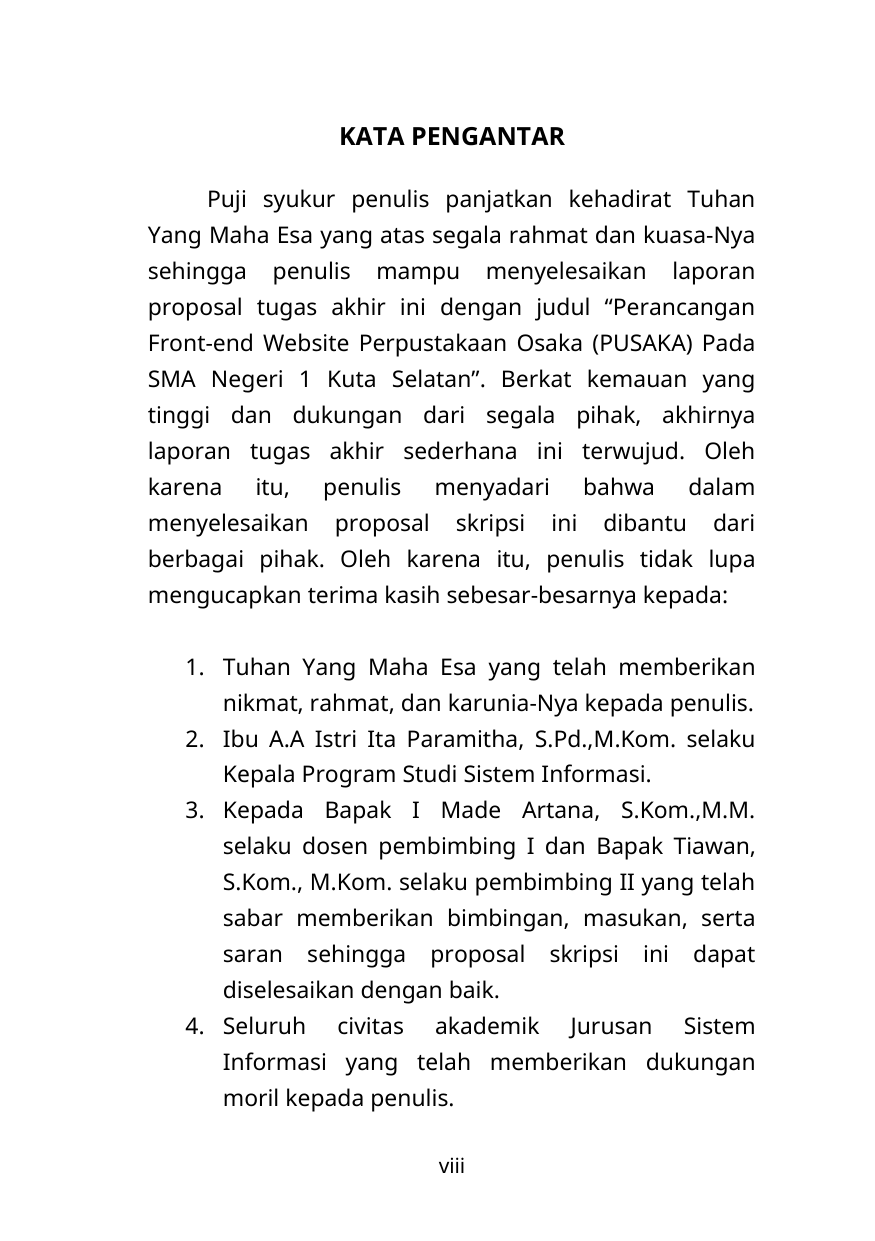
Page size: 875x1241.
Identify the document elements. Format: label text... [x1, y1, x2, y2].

list Seluruh civitas akademik Jurusan Sistem Informasi yang telah memberikan dukungan moril kepada penulis. [185, 1010, 756, 1113]
list Ibu A.A Istri Ita Paramitha, S.Pd.,M.Kom. selaku Kepala Program Studi Sistem Informasi. [185, 722, 756, 790]
list Tuhan Yang Maha Esa yang telah memberikan nikmat, rahmat, dan karunia-Nya kepada penulis. [185, 651, 756, 718]
list Kepada Bapak I Made Artana, S.Kom.,M.M. selaku dosen pembimbing I dan Bapak Tiawan, S.Kom., M.Kom. selaku pembimbing II yang telah sabar memberikan bimbingan, masukan, serta saran sehingga proposal skripsi ini dapat diselesaikan dengan baik. [185, 794, 756, 1005]
text Puji syukur penulis panjatkan kehadirat Tuhan Yang Maha Esa yang atas segala rahmat dan kuasa-Nya sehingga penulis mampu menyelesaikan laporan proposal tugas akhir ini dengan judul “Perancangan Front-end Website Perpustakaan Osaka (PUSAKA) Pada SMA Negeri 1 Kuta Selatan”. Berkat kemauan yang tinggi dan dukungan dari segala pihak, akhirnya laporan tugas akhir sederhana ini terwujud. Oleh karena itu, penulis menyadari bahwa dalam menyelesaikan proposal skripsi ini dibantu dari berbagai pihak. Oleh karena itu, penulis tidak lupa mengucapkan terima kasih sebesar-besarnya kepada: [148, 183, 756, 610]
subtitle KATA PENGANTAR [148, 118, 756, 152]
